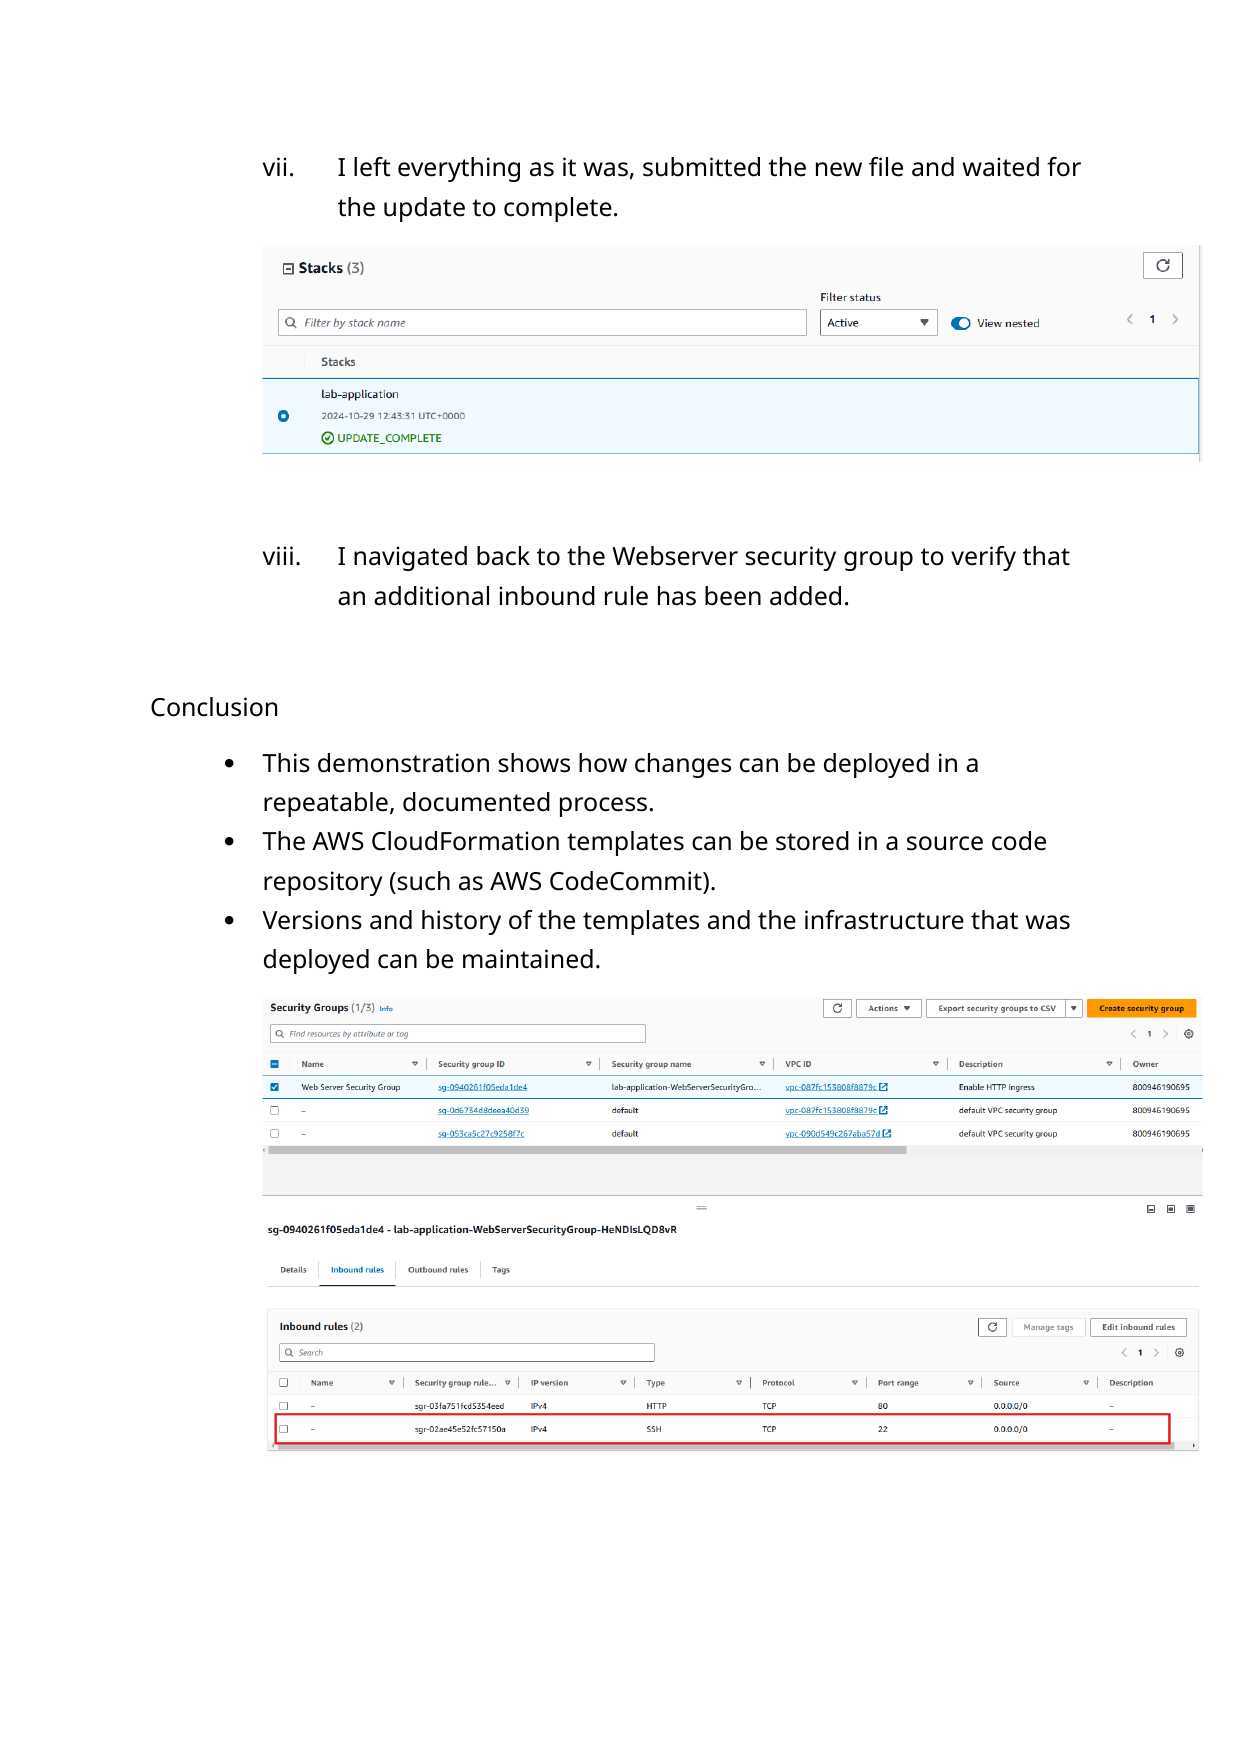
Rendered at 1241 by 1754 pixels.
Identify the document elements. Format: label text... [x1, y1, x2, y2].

list The AWS CloudFormation templates can be stored in a source code repository (such as AWS CodeCommit). [225, 824, 1090, 897]
picture [262, 245, 1203, 462]
list I navigated back to the Webserver security group to verify that an additional inbound rule has been added. [262, 539, 1090, 612]
list I left everything as it was, submitted the new file and waited for the update to complete. [262, 150, 1090, 223]
text Conclusion [150, 690, 1090, 724]
list Versions and history of the templates and the infrastructure that was deployed can be maintained. [225, 902, 1090, 976]
list This demonstration shows how changes can be deployed in a repeatable, documented process. [225, 746, 1090, 819]
picture [262, 997, 1203, 1452]
